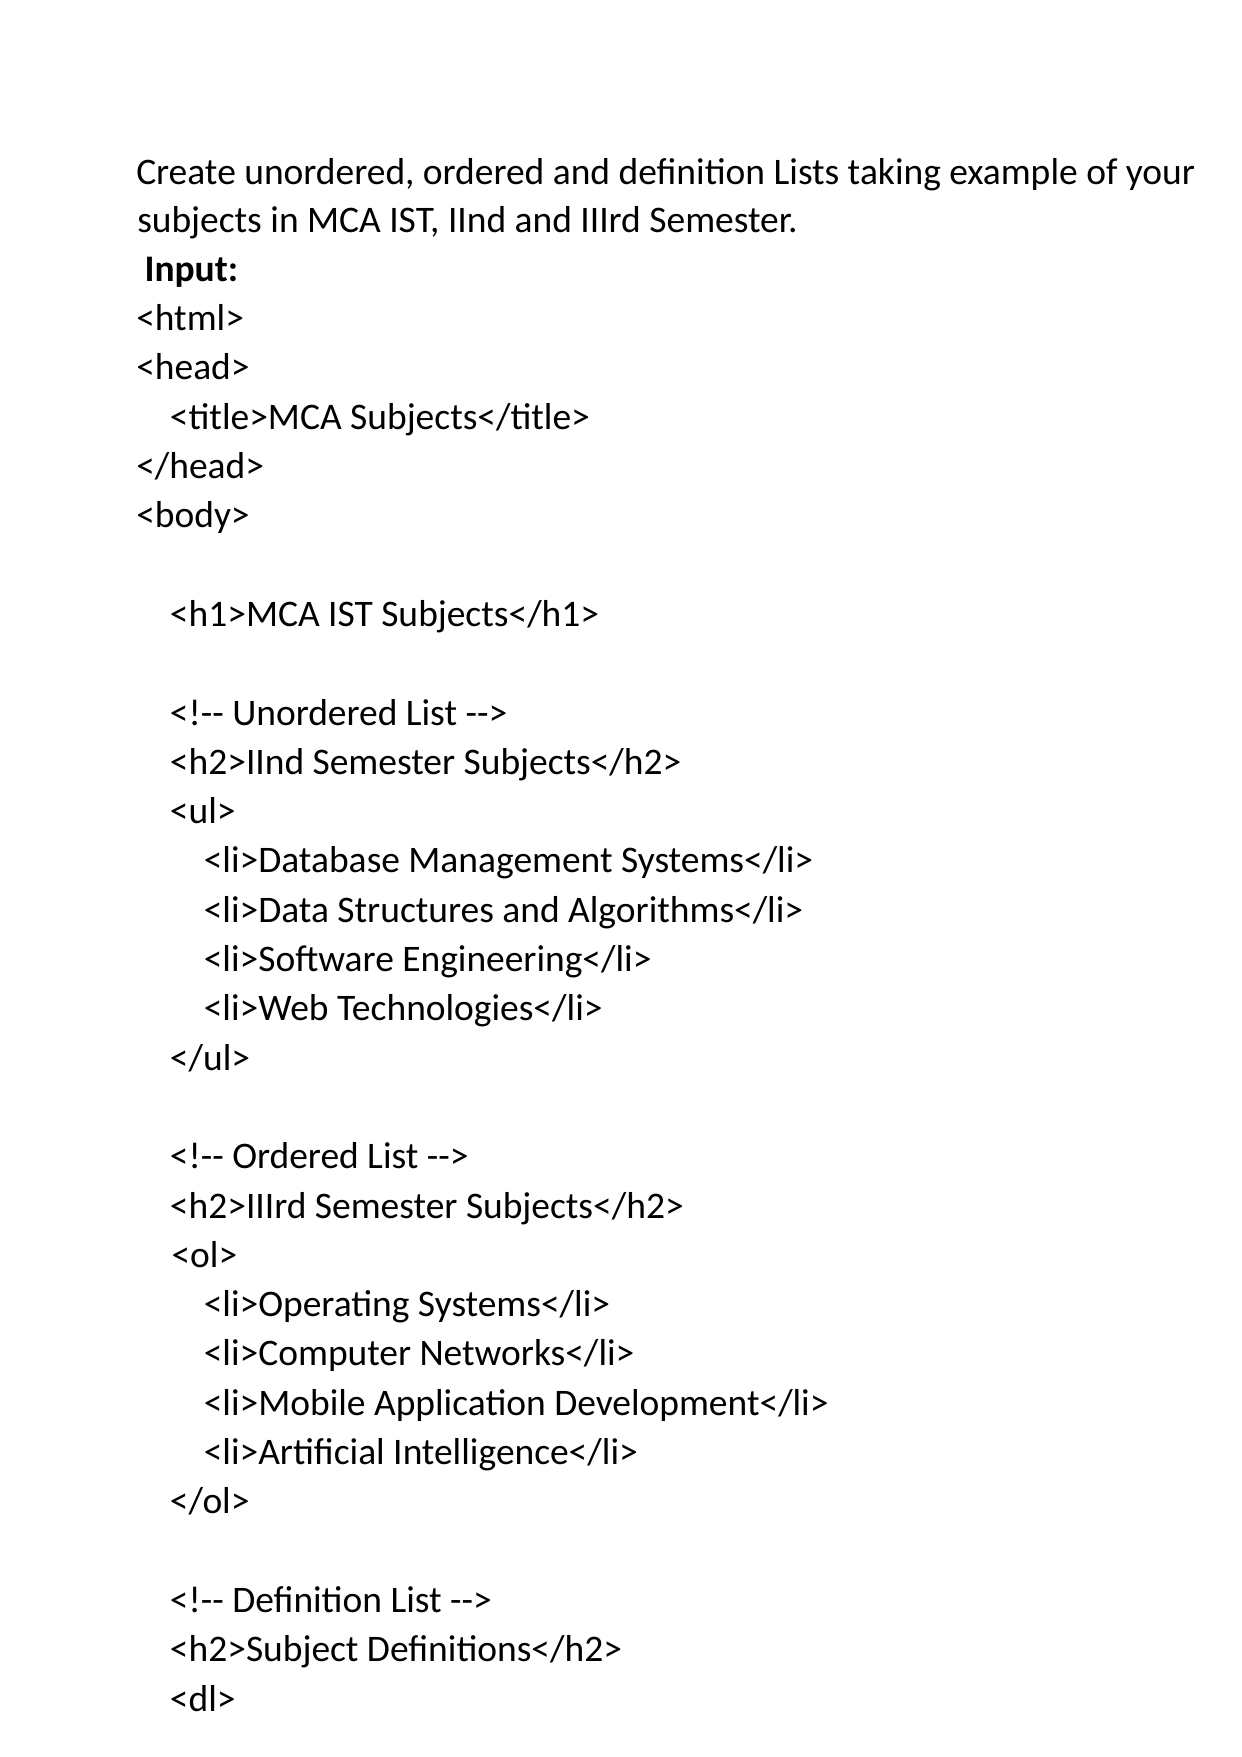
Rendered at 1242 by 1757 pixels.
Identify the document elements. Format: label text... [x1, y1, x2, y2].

text <html> [136, 294, 1217, 340]
text <!-- Ordered List --> [136, 1132, 1217, 1178]
text <h2>IIIrd Semester Subjects</h2> [136, 1182, 1217, 1227]
text Input: [136, 245, 1203, 291]
text <ol> [171, 1231, 1217, 1277]
text <!-- Unordered List --> [136, 689, 1217, 734]
text <h2>IInd Semester Subjects</h2> [136, 738, 1217, 784]
text <li>Web Technologies</li> [136, 984, 1217, 1030]
text <dl> [136, 1674, 1217, 1720]
text <li>Database Management Systems</li> [136, 836, 1217, 882]
text <body> [136, 491, 1217, 537]
text </head> [136, 442, 1217, 488]
text <ul> [136, 787, 1217, 833]
text <h1>MCA IST Subjects</h1> [136, 590, 1217, 636]
text Create unordered, ordered and definition Lists taking example of your subjects in MCA IST, IInd and IIIrd Semester. [136, 148, 1203, 241]
text <li>Operating Systems</li> [136, 1280, 1217, 1326]
text </ul> [136, 1033, 1217, 1079]
text <head> [136, 343, 1217, 389]
text </ol> [136, 1477, 1217, 1523]
text <li>Computer Networks</li> [136, 1329, 1217, 1375]
text <li>Data Structures and Algorithms</li> [136, 886, 1217, 932]
text <li>Software Engineering</li> [136, 935, 1217, 981]
text <!-- Definition List --> [136, 1576, 1217, 1622]
text <h2>Subject Definitions</h2> [136, 1625, 1217, 1671]
text <title>MCA Subjects</title> [136, 393, 1217, 438]
text <li>Artificial Intelligence</li> [136, 1428, 1217, 1474]
text <li>Mobile Application Development</li> [136, 1379, 1217, 1424]
